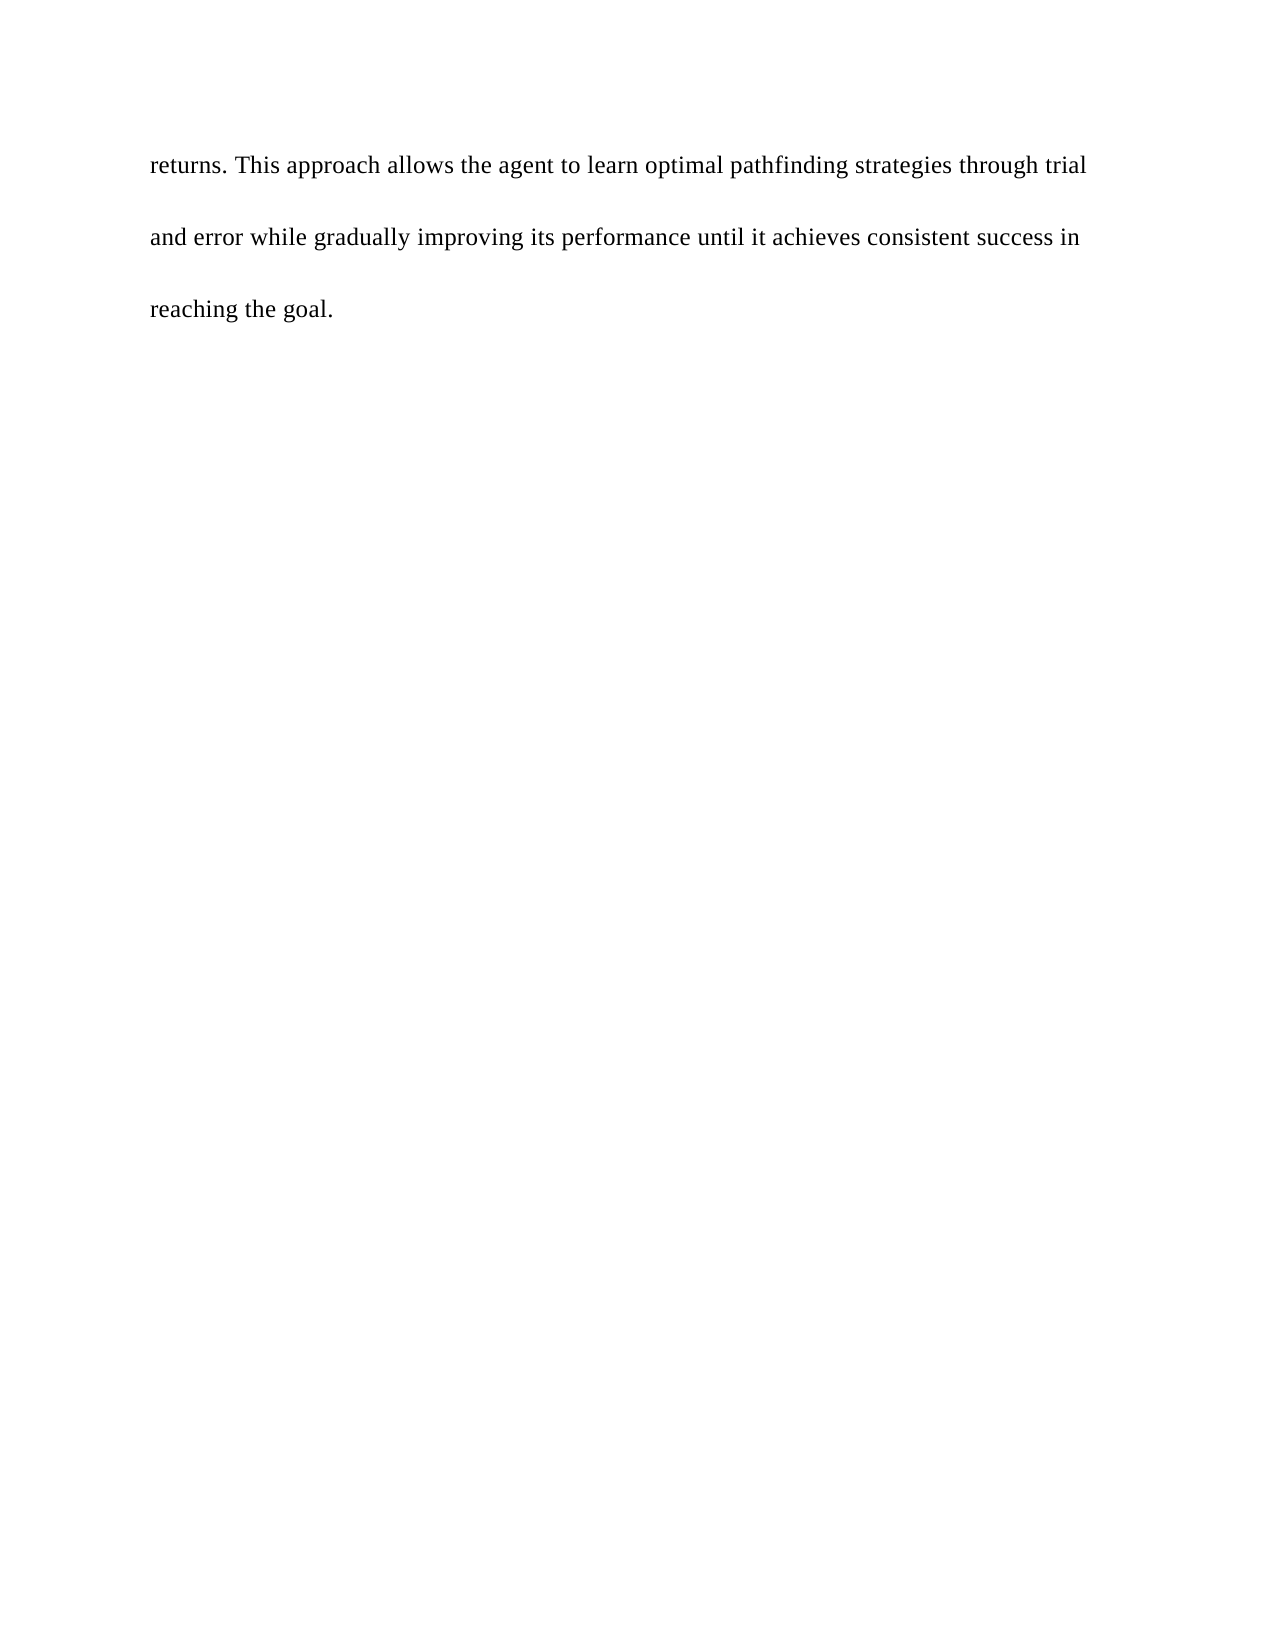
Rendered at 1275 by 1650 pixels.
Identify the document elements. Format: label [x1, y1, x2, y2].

text [150, 150, 1125, 322]
